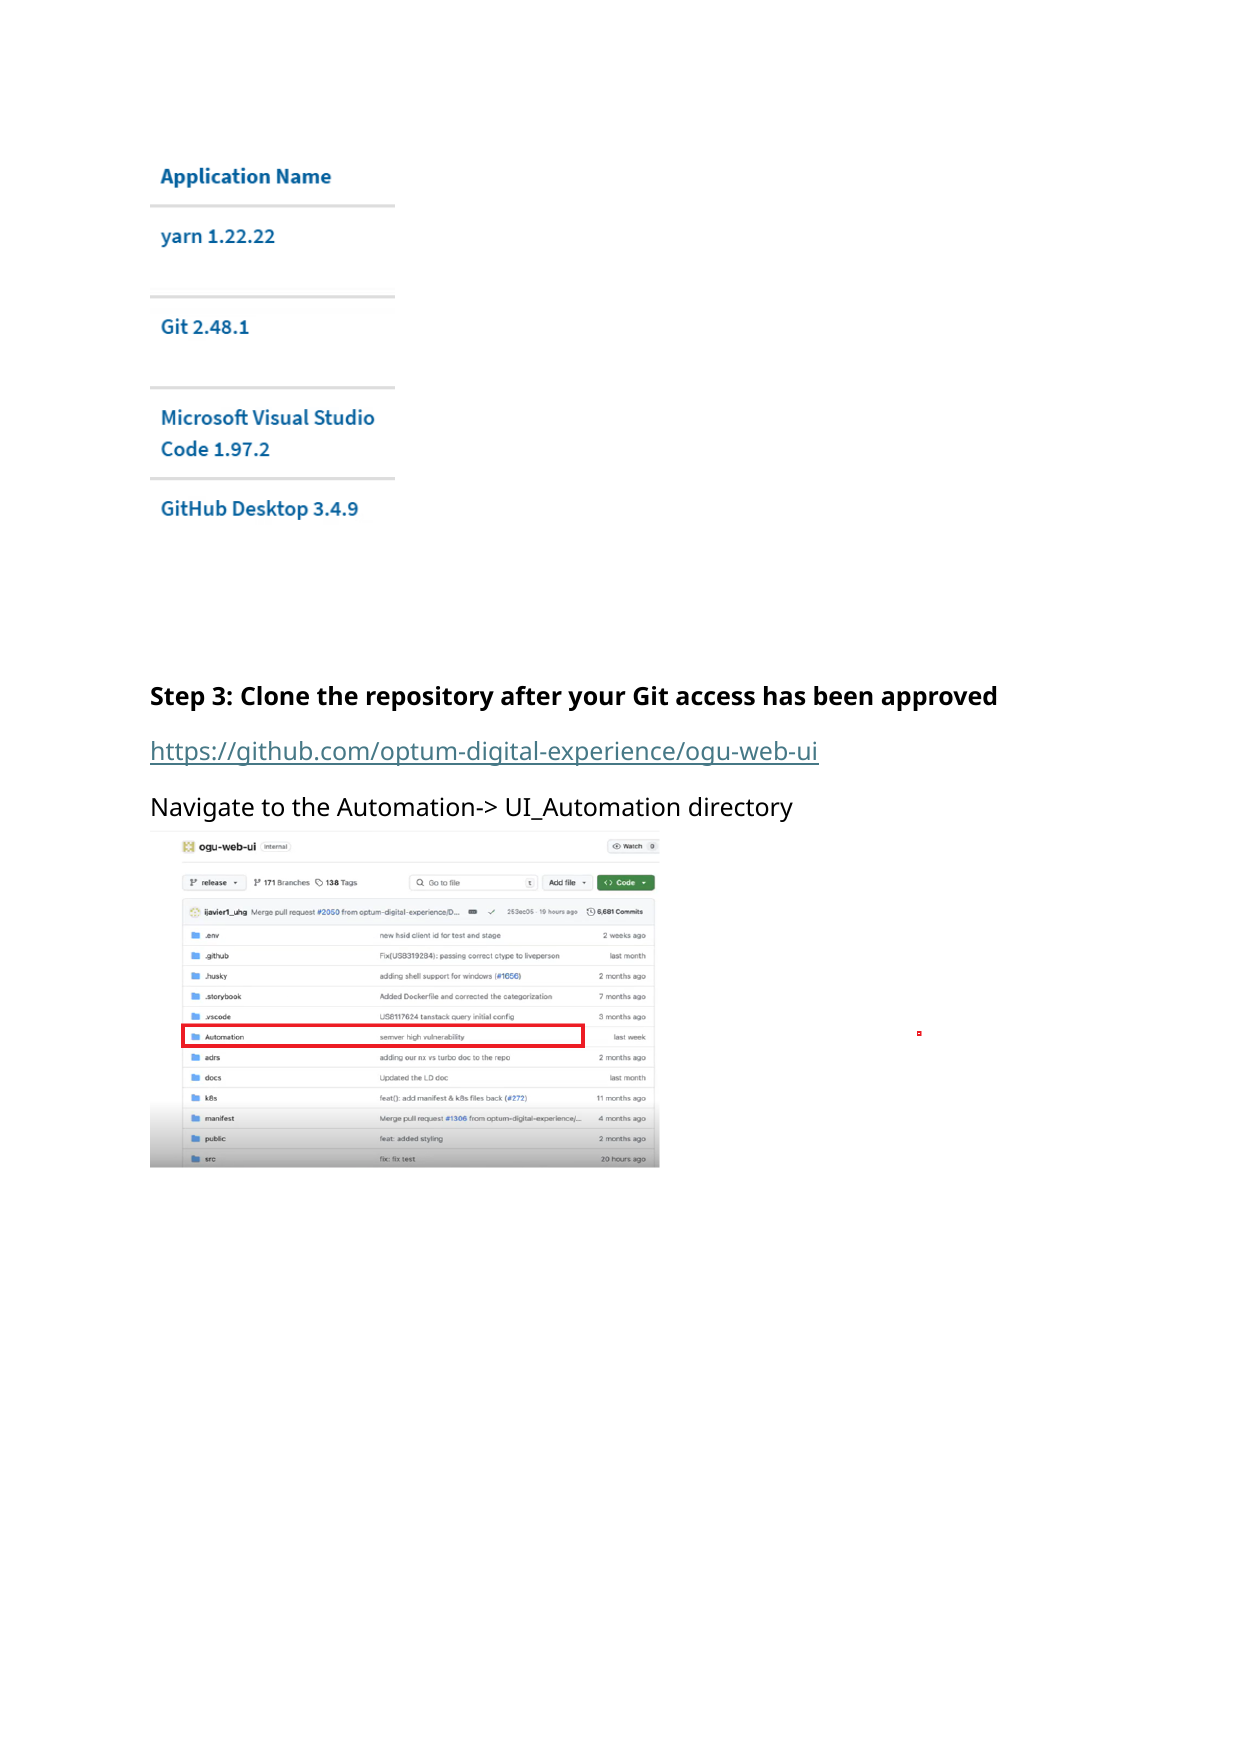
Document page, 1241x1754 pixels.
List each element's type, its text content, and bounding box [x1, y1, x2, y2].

text Step 3: Clone the repository after your Git access has been approved [150, 678, 1090, 712]
picture [150, 829, 1090, 1383]
picture [150, 150, 395, 545]
text https://github.com/optum-digital-experience/ogu-web-ui [150, 734, 1090, 768]
text Navigate to the Automation-> UI_Automation directory [150, 790, 1090, 829]
